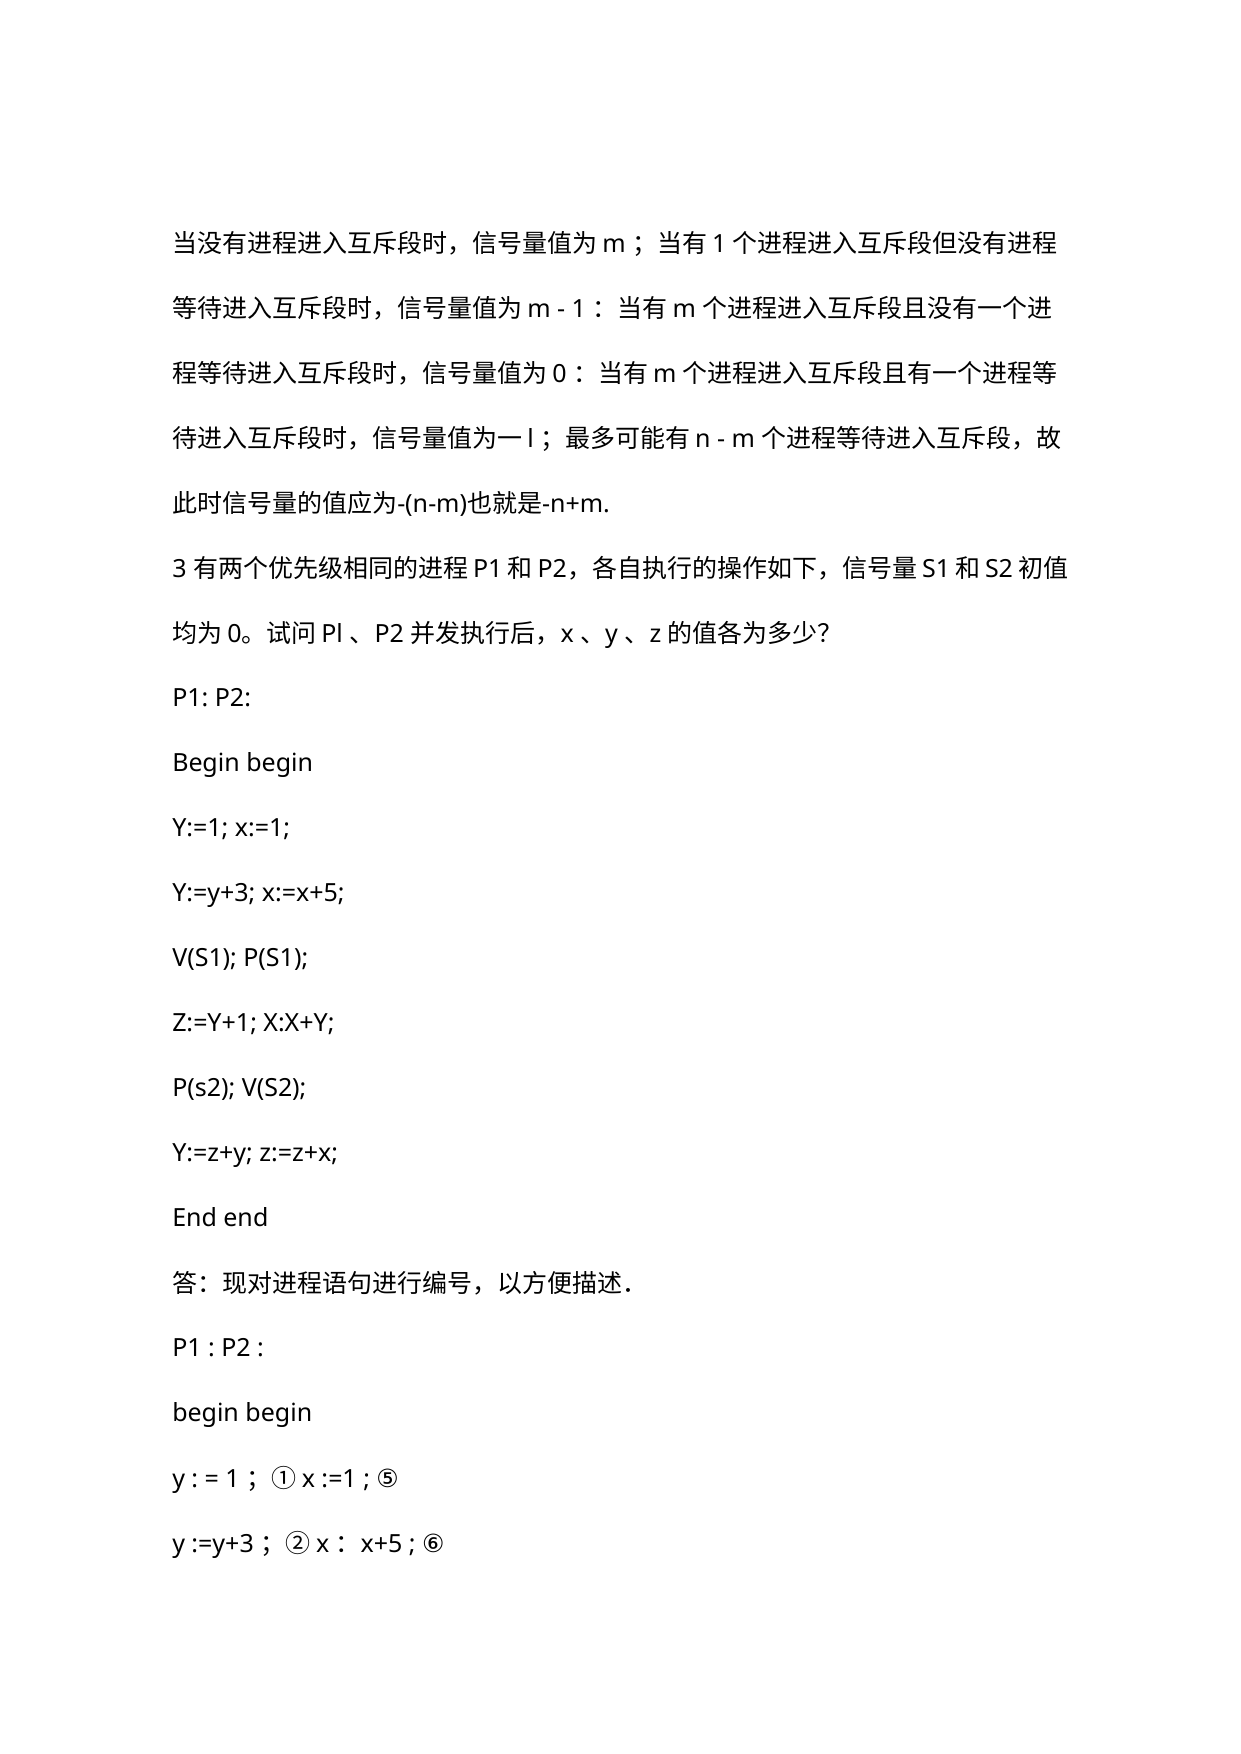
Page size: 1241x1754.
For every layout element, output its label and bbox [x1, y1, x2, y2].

table_cell [170, 162, 1070, 1592]
